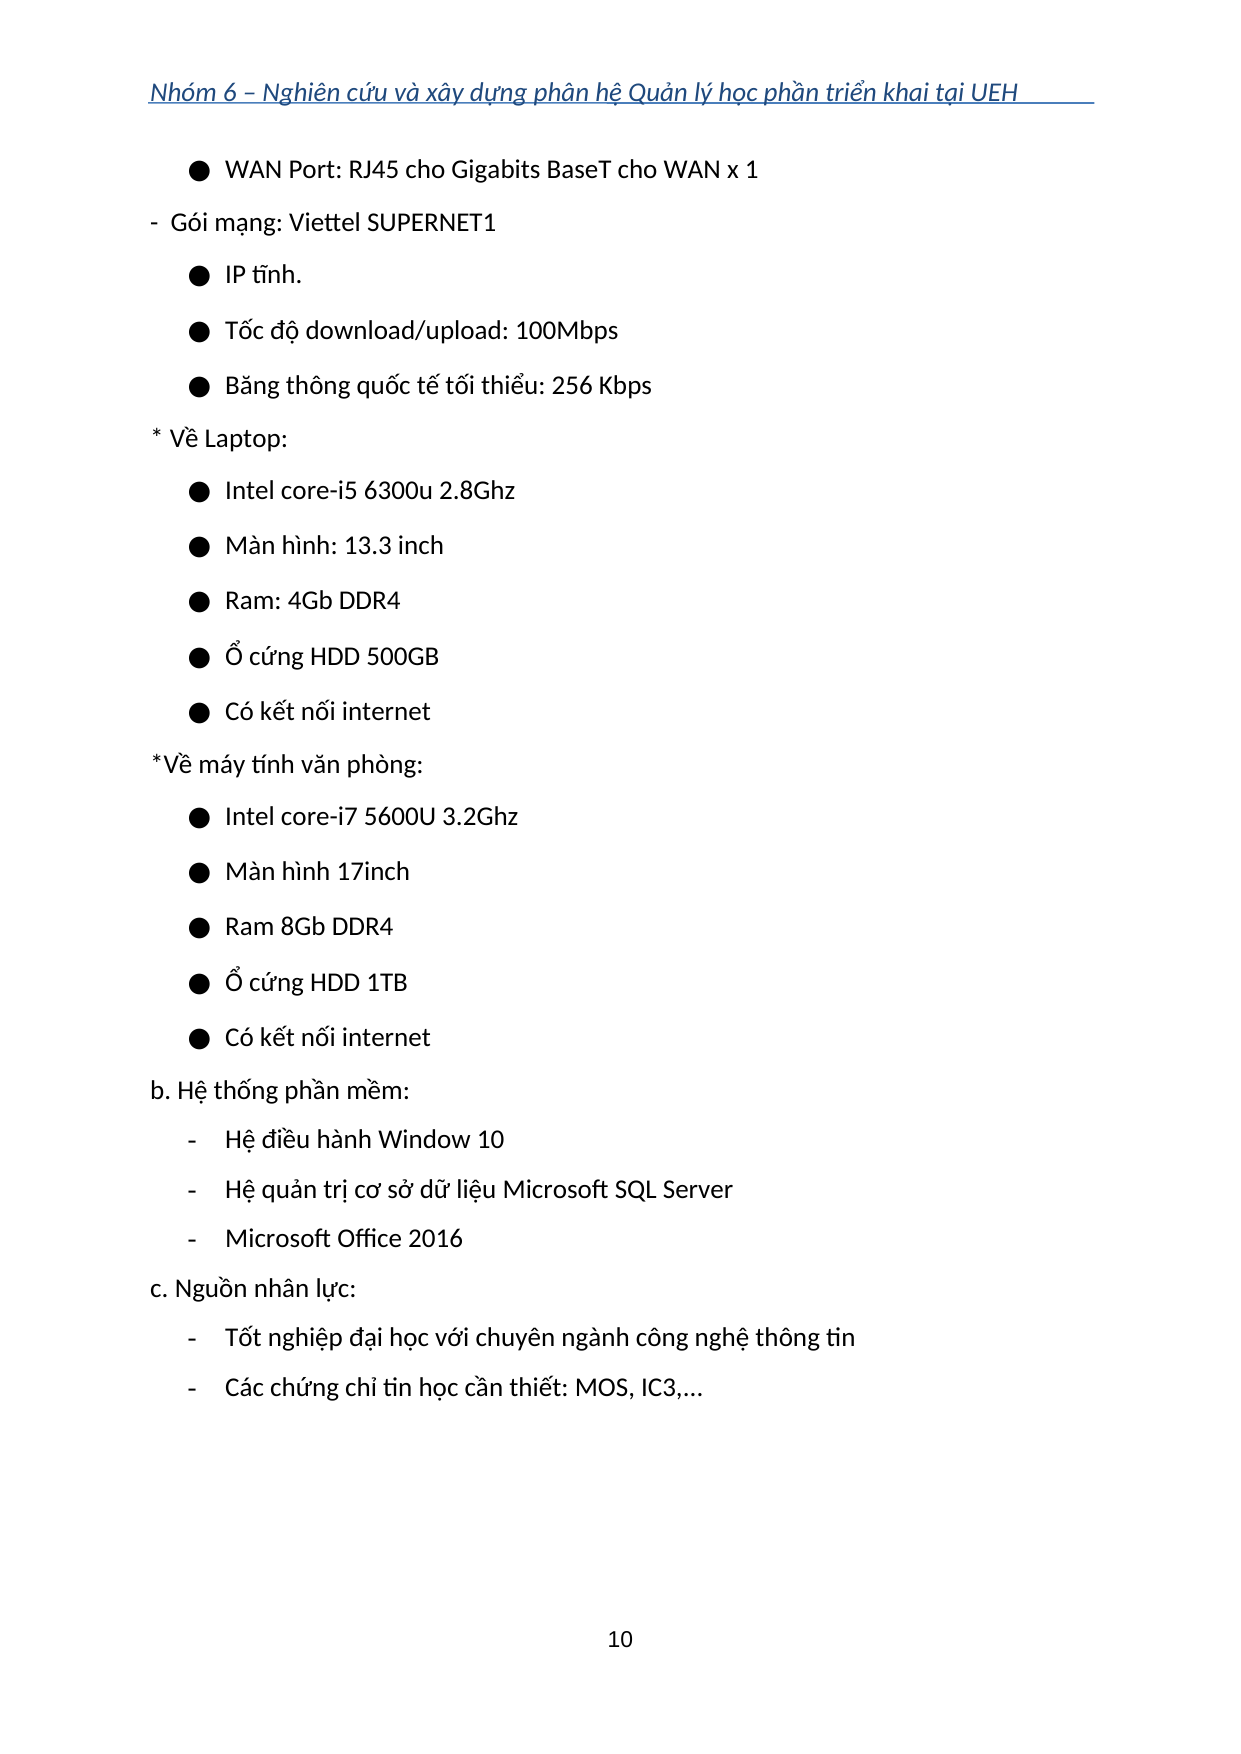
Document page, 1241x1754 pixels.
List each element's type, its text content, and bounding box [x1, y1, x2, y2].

list Microsoft Office 2016 [187, 1221, 1090, 1254]
list Băng thông quốc tế tối thiểu: 256 Kbps [187, 365, 1090, 402]
list Ổ cứng HDD 1TB [187, 962, 1090, 999]
list Hệ quản trị cơ sở dữ liệu Microsoft SQL Server [187, 1172, 1090, 1205]
text b. Hệ thống phần mềm: [150, 1073, 1090, 1106]
list Ram 8Gb DDR4 [187, 907, 1090, 944]
list Intel core-i5 6300u 2.8Ghz [187, 470, 1090, 507]
list Ổ cứng HDD 500GB [187, 636, 1090, 673]
list Hệ điều hành Window 10 [187, 1122, 1090, 1155]
text * Về Laptop: [150, 421, 1090, 454]
list Màn hình 17inch [187, 852, 1090, 888]
list Intel core-i7 5600U 3.2Ghz [187, 796, 1090, 833]
list IP tĩnh. [187, 255, 1090, 292]
list Ram: 4Gb DDR4 [187, 581, 1090, 618]
list Tốc độ download/upload: 100Mbps [187, 310, 1090, 347]
list Tốt nghiệp đại học với chuyên ngành công nghệ thông tin [187, 1320, 1090, 1353]
text - Gói mạng: Viettel SUPERNET1 [150, 205, 1090, 238]
list Các chứng chỉ tin học cần thiết: MOS, IC3,... [187, 1370, 1090, 1403]
list Màn hình: 13.3 inch [187, 526, 1090, 562]
text c. Nguồn nhân lực: [150, 1271, 1090, 1304]
list WAN Port: RJ45 cho Gigabits BaseT cho WAN x 1 [187, 150, 1090, 187]
list Có kết nối internet [187, 1017, 1090, 1054]
text *Về máy tính văn phòng: [150, 747, 1090, 780]
list Có kết nối internet [187, 691, 1090, 728]
